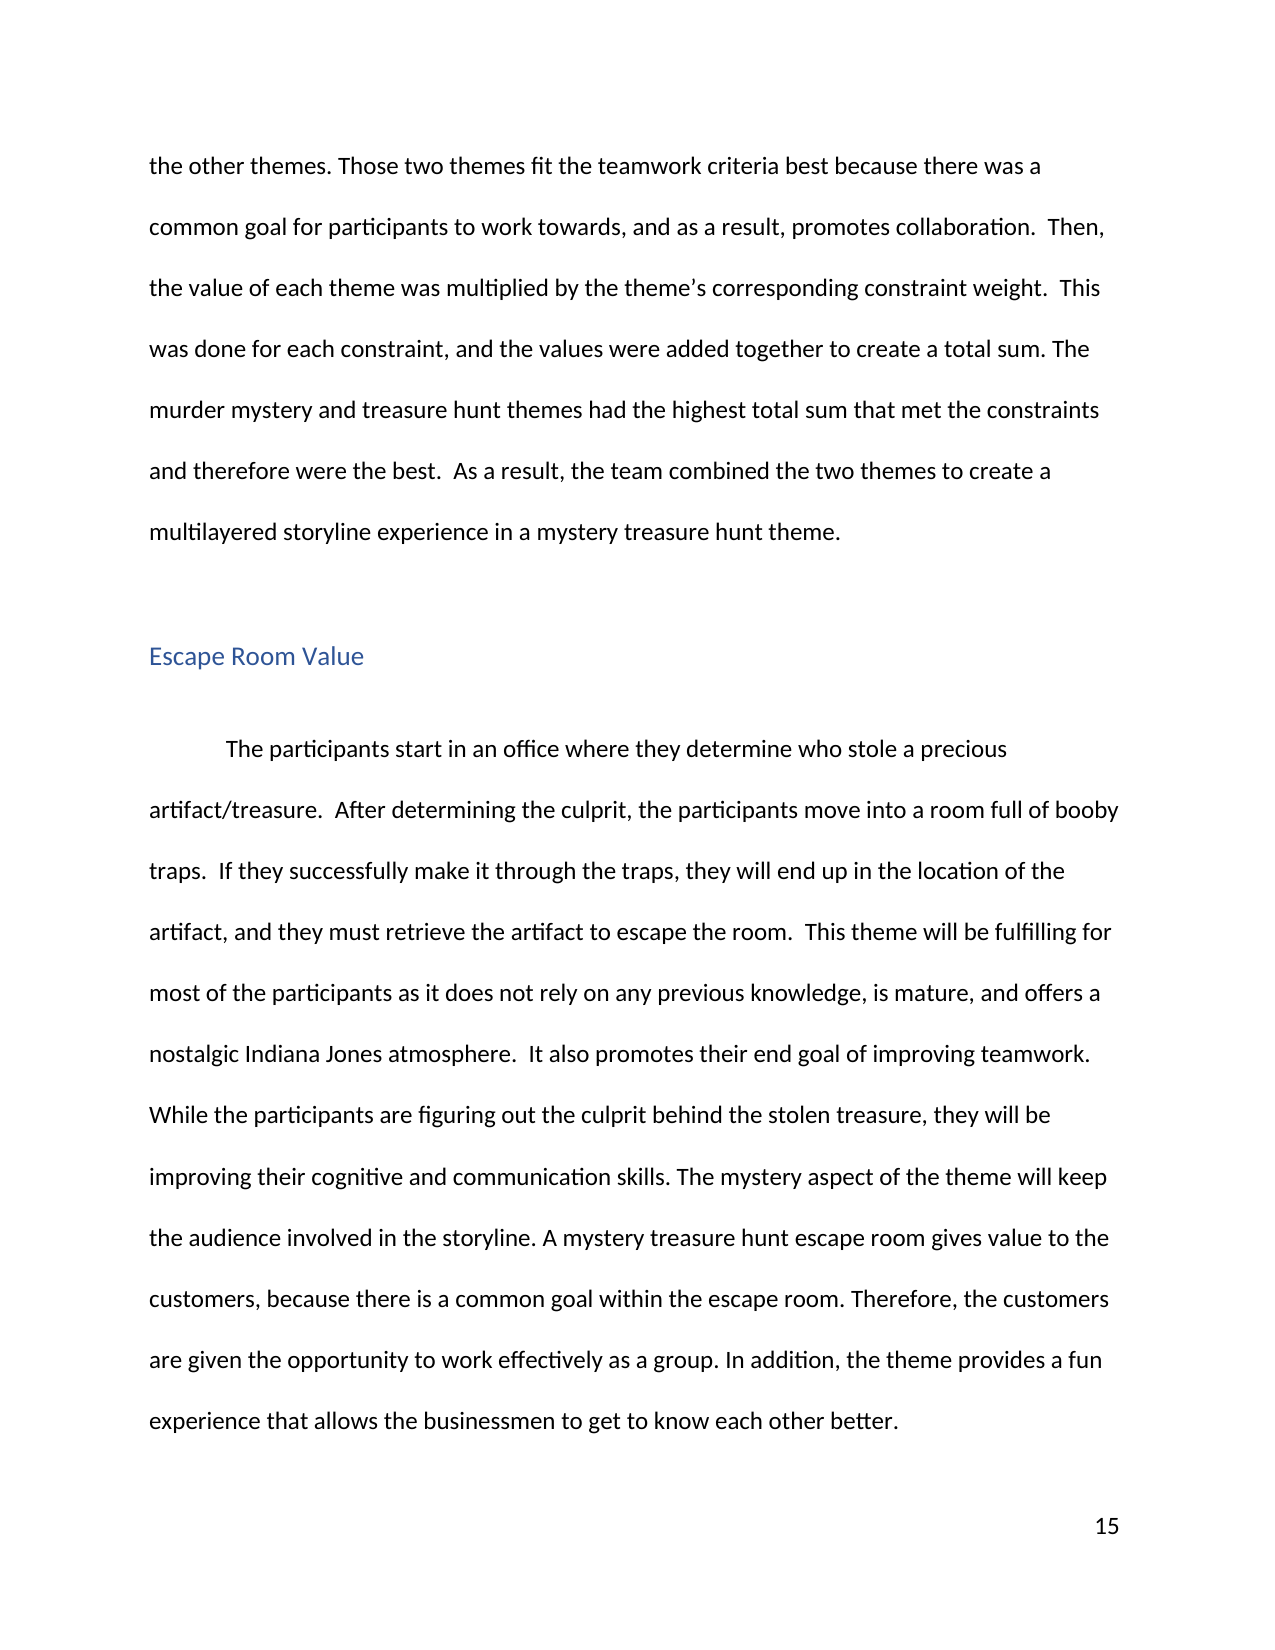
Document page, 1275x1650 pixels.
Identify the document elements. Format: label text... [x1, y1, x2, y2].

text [149, 150, 1125, 547]
subtitle Escape Room Value [149, 639, 1125, 672]
text The participants start in an office where they determine who stole a precious artifact/treasure. After determining the culprit, the participants move into a room full of booby traps. If they successfully make it through the traps, they will end up in the location of the artifact, and they must retrieve the artifact to escape the room. This theme will be fulfilling for most of the participants as it does not rely on any previous knowledge, is mature, and offers a nostalgic Indiana Jones atmosphere. It also promotes their end goal of improving teamwork. While the participants are figuring out the culprit behind the stolen treasure, they will be improving their cognitive and communication skills. The mystery aspect of the theme will keep the audience involved in the storyline. A mystery treasure hunt escape room gives value to the customers, because there is a common goal within the escape room. Therefore, the customers are given the opportunity to work effectively as a group. In addition, the theme provides a fun experience that allows the businessmen to get to know each other better. [149, 733, 1125, 1435]
